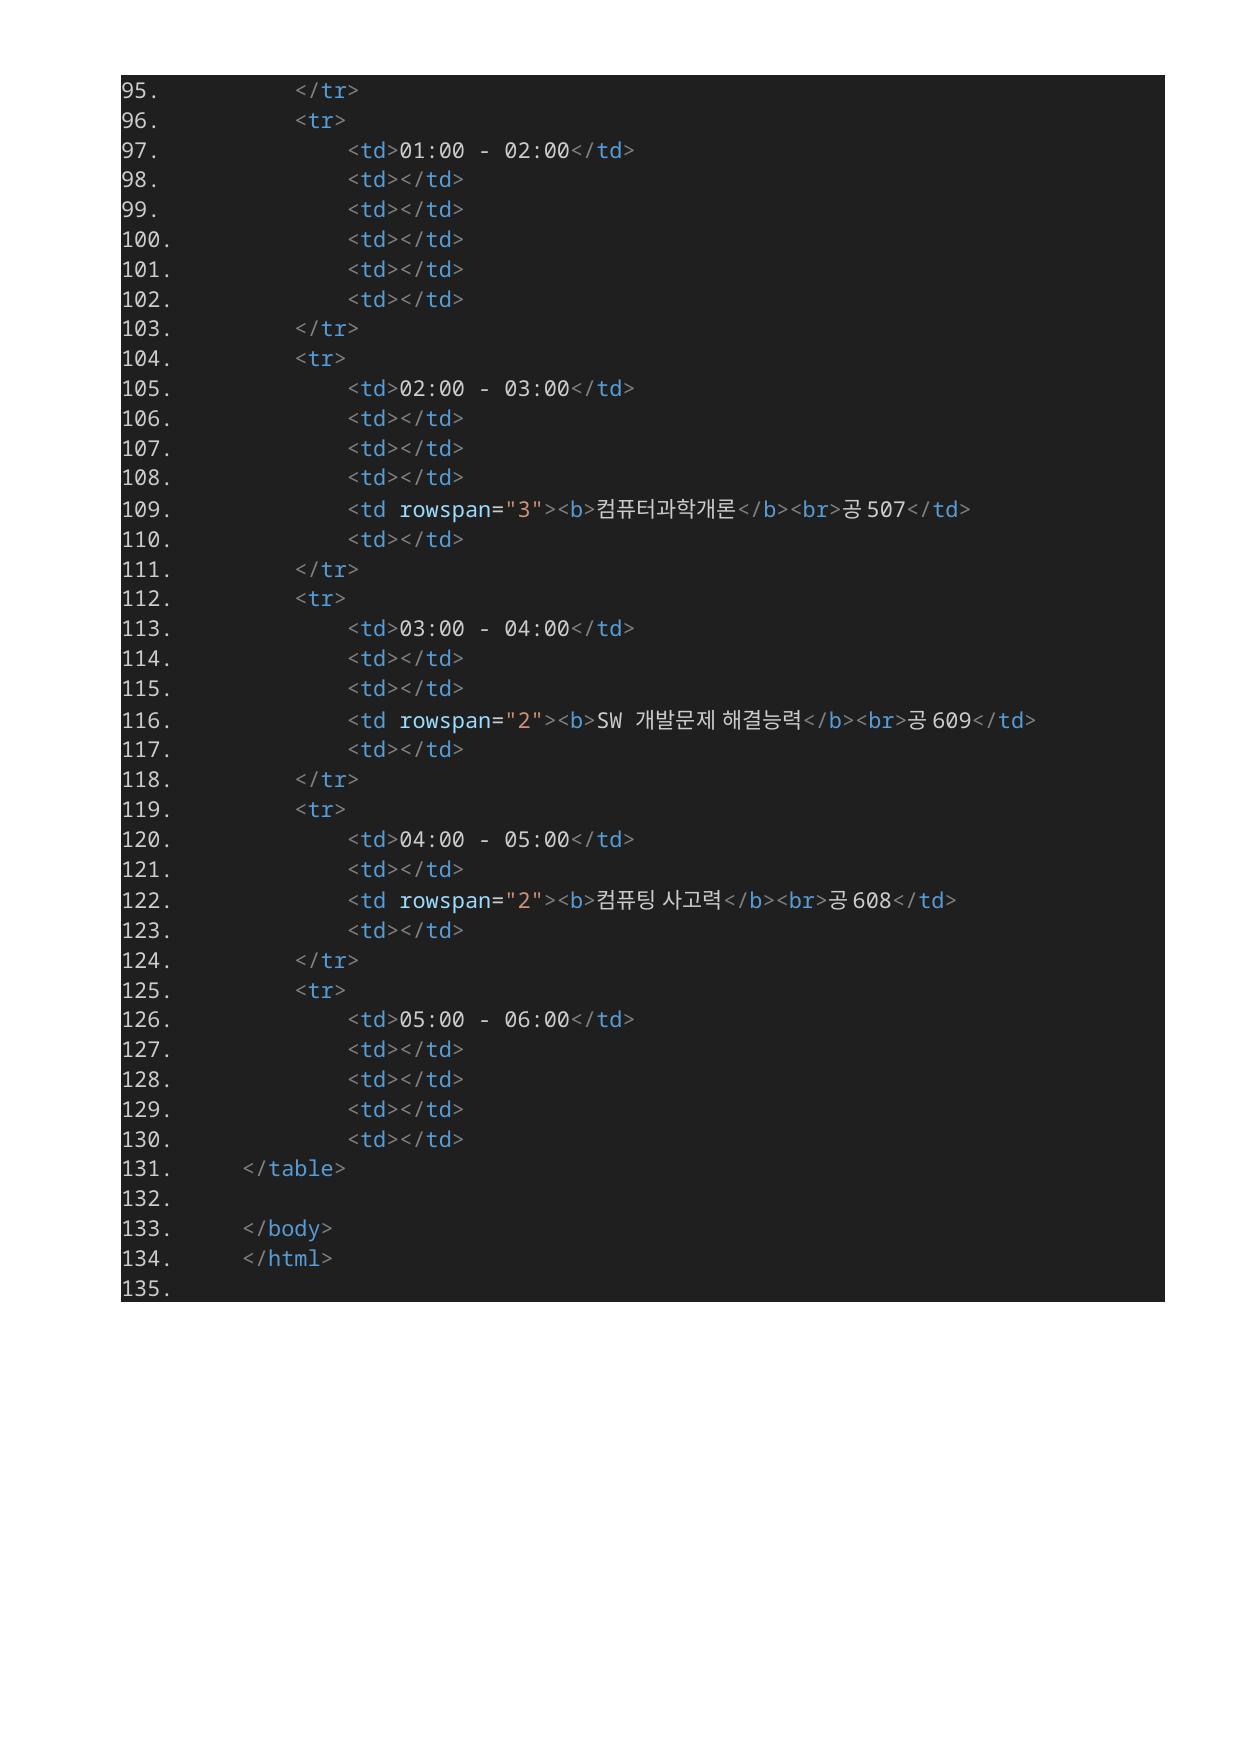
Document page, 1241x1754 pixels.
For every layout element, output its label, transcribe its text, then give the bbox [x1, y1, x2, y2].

list <td></td> [121, 1064, 1165, 1094]
list <td></td> [121, 283, 1165, 313]
list <td></td> [121, 643, 1165, 673]
list <td rowspan="3"><b>컴퓨터과학개론</b><br>공507</td> [121, 492, 1165, 524]
list <td></td> [121, 734, 1165, 764]
list <tr> [121, 975, 1165, 1004]
list <td>02:00 - 03:00</td> [121, 373, 1165, 403]
list </table> [121, 1153, 1165, 1183]
list </tr> [121, 313, 1165, 343]
list <td>05:00 - 06:00</td> [121, 1004, 1165, 1034]
list <td></td> [121, 432, 1165, 462]
list </tr> [121, 945, 1165, 975]
list <td></td> [121, 164, 1165, 194]
list <td></td> [121, 1124, 1165, 1153]
list <td></td> [121, 403, 1165, 432]
list <tr> [121, 583, 1165, 613]
list <td rowspan="2"><b>SW 개발문제 해결능력</b><br>공609</td> [121, 703, 1165, 734]
list <td rowspan="2"><b>컴퓨팅 사고력</b><br>공608</td> [121, 883, 1165, 915]
list <td></td> [121, 673, 1165, 703]
list </body> [121, 1213, 1165, 1243]
list <tr> [121, 105, 1165, 134]
list <td></td> [121, 915, 1165, 945]
list <td></td> [121, 853, 1165, 883]
list <td></td> [121, 1034, 1165, 1064]
list <td></td> [121, 194, 1165, 224]
list <td>04:00 - 05:00</td> [121, 824, 1165, 853]
list </html> [121, 1243, 1165, 1273]
list <tr> [121, 343, 1165, 373]
list <td></td> [121, 254, 1165, 283]
list </tr> [121, 554, 1165, 583]
list <td></td> [121, 224, 1165, 254]
list <td></td> [121, 524, 1165, 554]
list <tr> [121, 794, 1165, 824]
list </tr> [121, 75, 1165, 105]
list <td>01:00 - 02:00</td> [121, 134, 1165, 164]
list <td>03:00 - 04:00</td> [121, 613, 1165, 643]
list <td></td> [121, 1094, 1165, 1124]
list </tr> [121, 764, 1165, 794]
list <td></td> [121, 462, 1165, 492]
